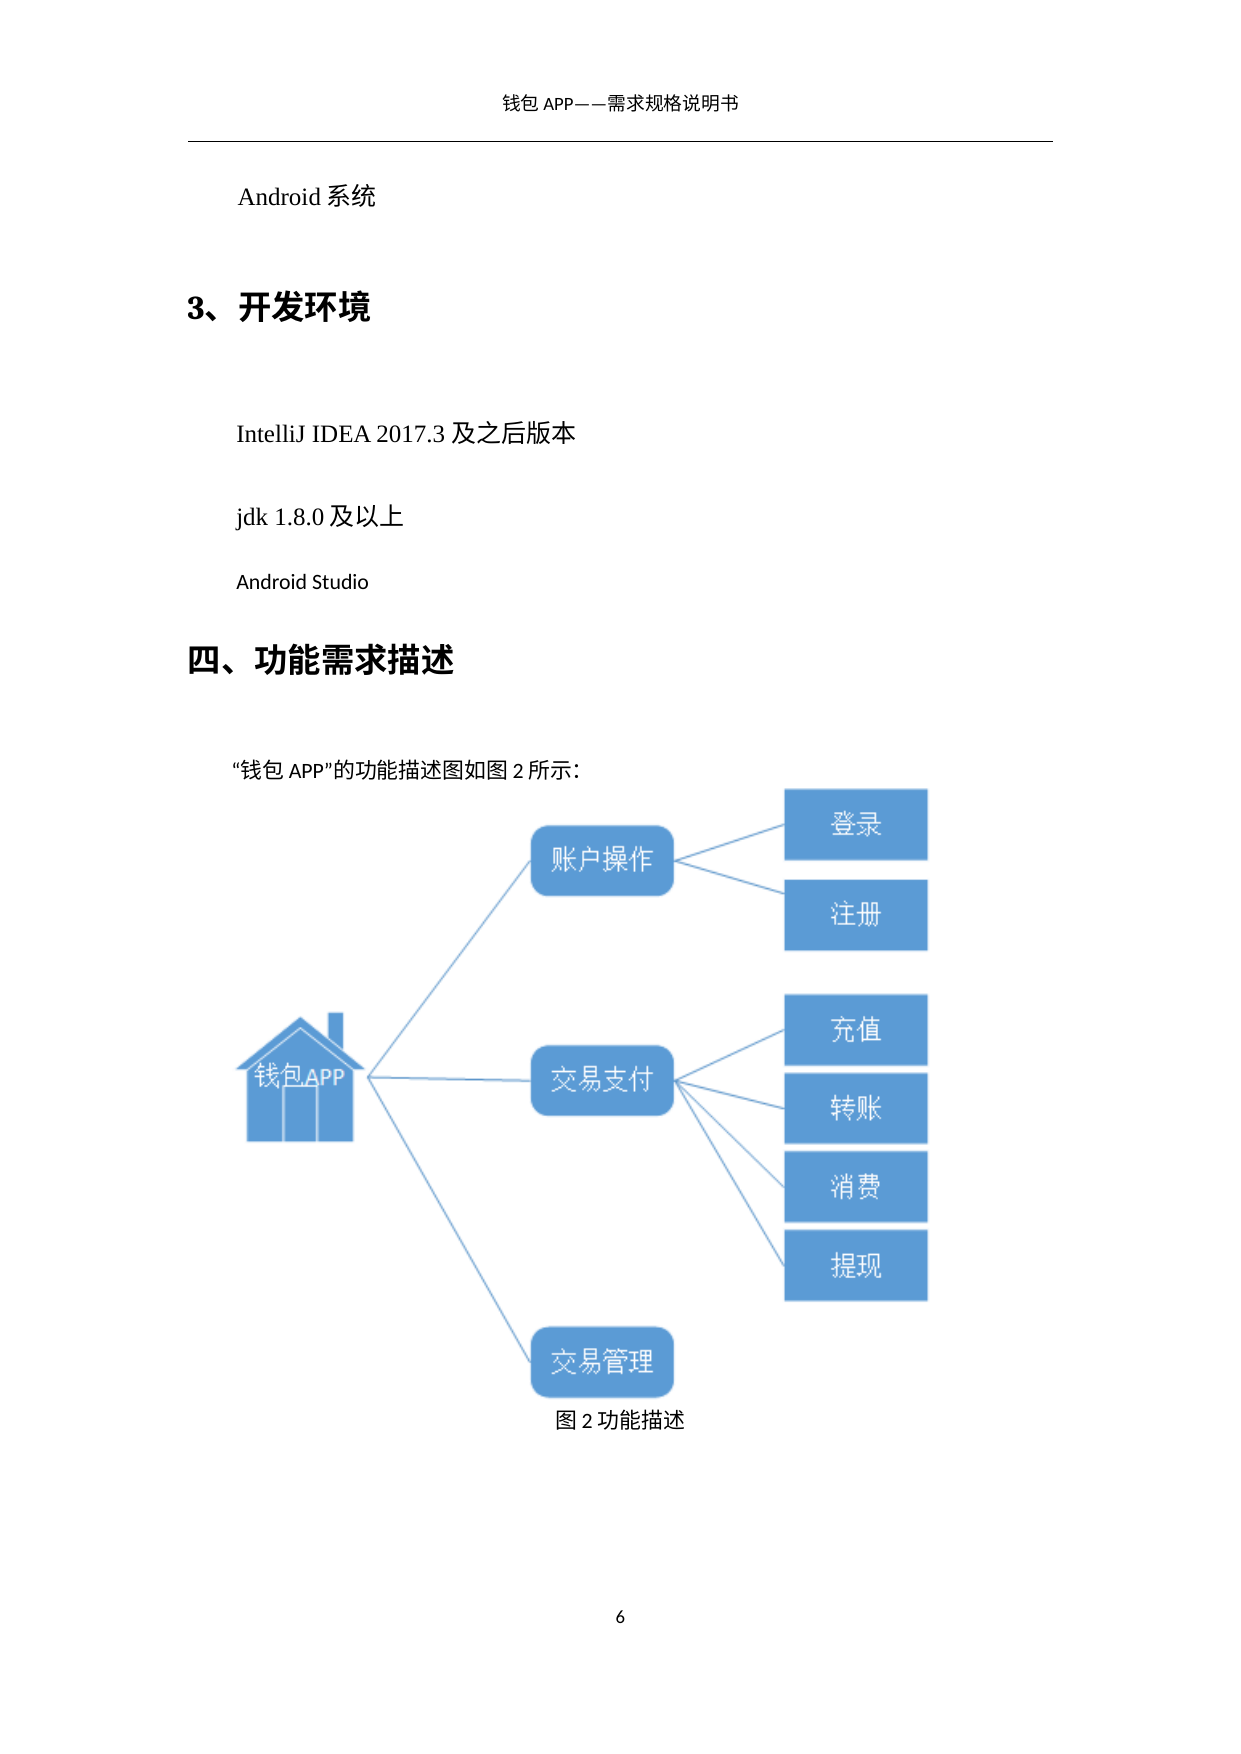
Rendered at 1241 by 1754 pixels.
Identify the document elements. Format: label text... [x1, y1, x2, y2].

subtitle 四、功能需求描述 [187, 625, 1053, 690]
picture [231, 787, 931, 1400]
list Android Studio [236, 566, 1053, 598]
list jdk 1.8.0及以上 [236, 482, 1053, 547]
text 图2 功能描述 [187, 1402, 1053, 1435]
list IntelliJ IDEA 2017.3 及之后版本 [236, 399, 1053, 464]
text “钱包APP”的功能描述图如图2所示： [187, 752, 1053, 785]
text Android系统 [187, 162, 1053, 227]
subtitle 3、开发环境 [187, 272, 1053, 337]
